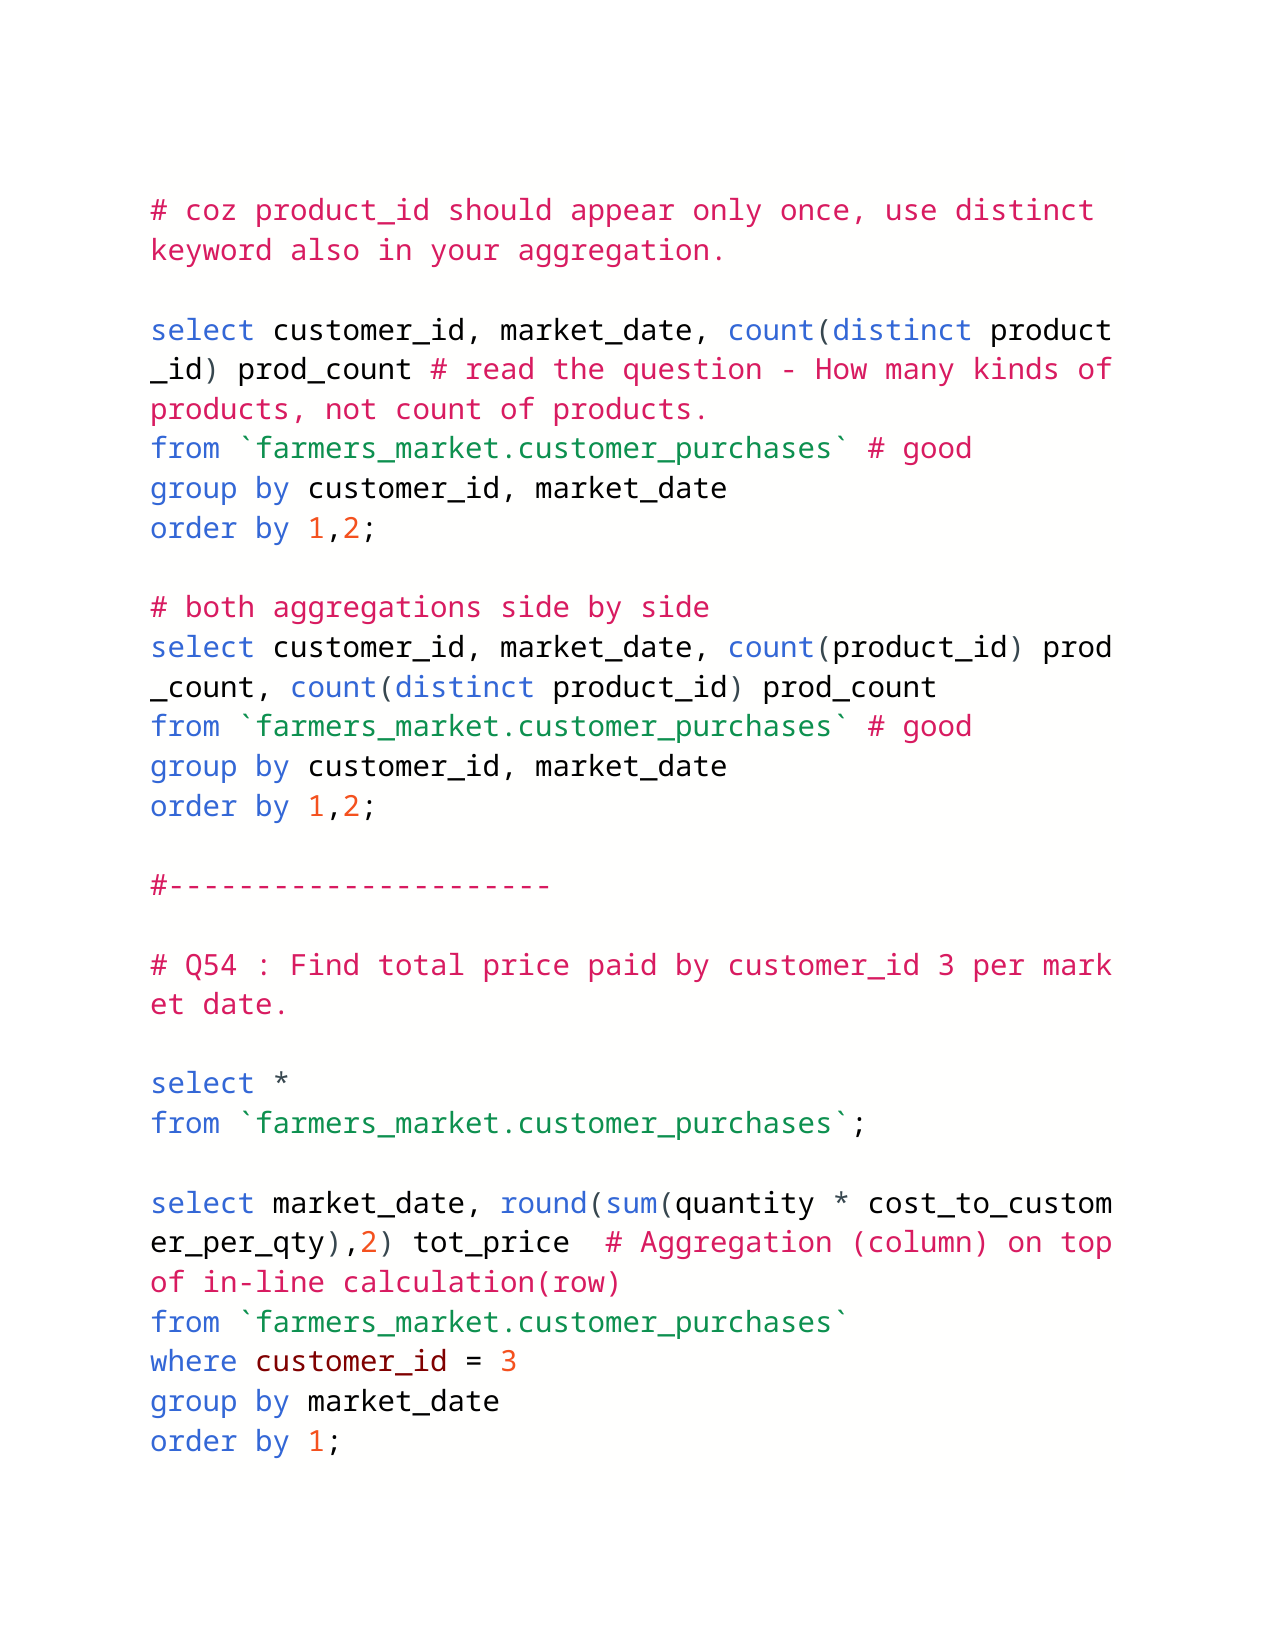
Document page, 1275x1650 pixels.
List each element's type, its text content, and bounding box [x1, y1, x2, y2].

text from `farmers_market.customer_purchases` # good [150, 706, 1125, 745]
text group by customer_id, market_date [150, 467, 1125, 507]
text #---------------------- [150, 864, 1125, 904]
text order by 1,2; [150, 507, 1125, 547]
text group by market_date [150, 1380, 1125, 1420]
text # both aggregations side by side [150, 587, 1125, 626]
text group by customer_id, market_date [150, 745, 1125, 785]
text select customer_id, market_date, count(product_id) prod_count, count(distinct product_id) prod_count [150, 626, 1125, 706]
text select customer_id, market_date, count(distinct product_id) prod_count # read the question - How many kinds of products, not count of products. [150, 309, 1125, 428]
text select * [150, 1063, 1125, 1102]
text where customer_id = 3 [150, 1341, 1125, 1380]
text from `farmers_market.customer_purchases` # good [150, 428, 1125, 467]
text # coz product_id should appear only once, use distinct keyword also in your aggregation. [150, 190, 1125, 269]
text order by 1; [150, 1420, 1125, 1460]
text order by 1,2; [150, 785, 1125, 825]
text select market_date, round(sum(quantity * cost_to_customer_per_qty),2) tot_price # Aggregation (column) on top of in-line calculation(row) [150, 1182, 1125, 1301]
text # Q54 : Find total price paid by customer_id 3 per market date. [150, 944, 1125, 1023]
text from `farmers_market.customer_purchases`; [150, 1102, 1125, 1142]
text from `farmers_market.customer_purchases` [150, 1301, 1125, 1341]
